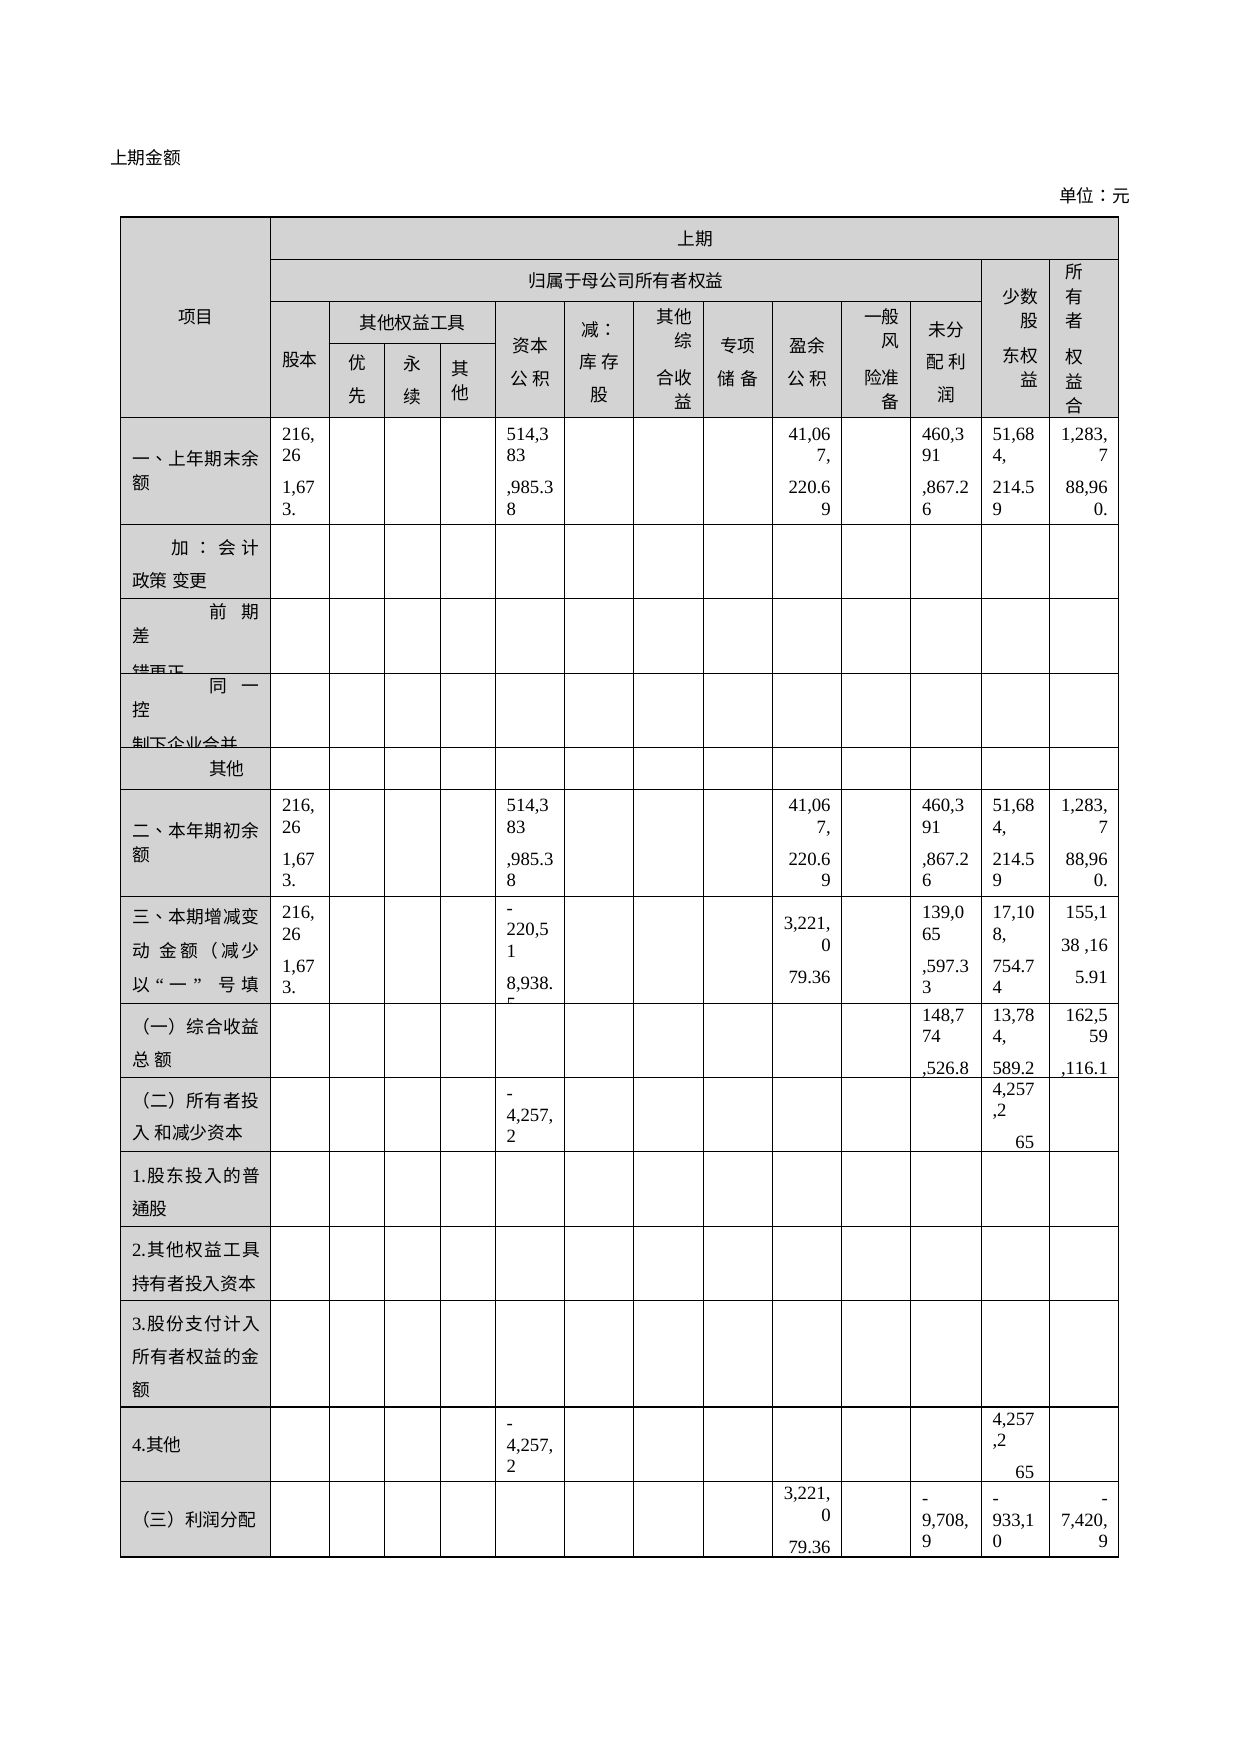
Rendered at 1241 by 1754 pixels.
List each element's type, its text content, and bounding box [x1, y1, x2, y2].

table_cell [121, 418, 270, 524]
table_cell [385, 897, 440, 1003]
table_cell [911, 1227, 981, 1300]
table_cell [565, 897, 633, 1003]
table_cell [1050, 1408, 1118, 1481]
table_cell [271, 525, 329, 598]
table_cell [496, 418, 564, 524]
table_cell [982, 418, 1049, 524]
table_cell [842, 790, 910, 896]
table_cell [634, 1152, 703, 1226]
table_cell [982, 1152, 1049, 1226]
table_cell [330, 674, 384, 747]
text 上期金额 [110, 145, 1130, 169]
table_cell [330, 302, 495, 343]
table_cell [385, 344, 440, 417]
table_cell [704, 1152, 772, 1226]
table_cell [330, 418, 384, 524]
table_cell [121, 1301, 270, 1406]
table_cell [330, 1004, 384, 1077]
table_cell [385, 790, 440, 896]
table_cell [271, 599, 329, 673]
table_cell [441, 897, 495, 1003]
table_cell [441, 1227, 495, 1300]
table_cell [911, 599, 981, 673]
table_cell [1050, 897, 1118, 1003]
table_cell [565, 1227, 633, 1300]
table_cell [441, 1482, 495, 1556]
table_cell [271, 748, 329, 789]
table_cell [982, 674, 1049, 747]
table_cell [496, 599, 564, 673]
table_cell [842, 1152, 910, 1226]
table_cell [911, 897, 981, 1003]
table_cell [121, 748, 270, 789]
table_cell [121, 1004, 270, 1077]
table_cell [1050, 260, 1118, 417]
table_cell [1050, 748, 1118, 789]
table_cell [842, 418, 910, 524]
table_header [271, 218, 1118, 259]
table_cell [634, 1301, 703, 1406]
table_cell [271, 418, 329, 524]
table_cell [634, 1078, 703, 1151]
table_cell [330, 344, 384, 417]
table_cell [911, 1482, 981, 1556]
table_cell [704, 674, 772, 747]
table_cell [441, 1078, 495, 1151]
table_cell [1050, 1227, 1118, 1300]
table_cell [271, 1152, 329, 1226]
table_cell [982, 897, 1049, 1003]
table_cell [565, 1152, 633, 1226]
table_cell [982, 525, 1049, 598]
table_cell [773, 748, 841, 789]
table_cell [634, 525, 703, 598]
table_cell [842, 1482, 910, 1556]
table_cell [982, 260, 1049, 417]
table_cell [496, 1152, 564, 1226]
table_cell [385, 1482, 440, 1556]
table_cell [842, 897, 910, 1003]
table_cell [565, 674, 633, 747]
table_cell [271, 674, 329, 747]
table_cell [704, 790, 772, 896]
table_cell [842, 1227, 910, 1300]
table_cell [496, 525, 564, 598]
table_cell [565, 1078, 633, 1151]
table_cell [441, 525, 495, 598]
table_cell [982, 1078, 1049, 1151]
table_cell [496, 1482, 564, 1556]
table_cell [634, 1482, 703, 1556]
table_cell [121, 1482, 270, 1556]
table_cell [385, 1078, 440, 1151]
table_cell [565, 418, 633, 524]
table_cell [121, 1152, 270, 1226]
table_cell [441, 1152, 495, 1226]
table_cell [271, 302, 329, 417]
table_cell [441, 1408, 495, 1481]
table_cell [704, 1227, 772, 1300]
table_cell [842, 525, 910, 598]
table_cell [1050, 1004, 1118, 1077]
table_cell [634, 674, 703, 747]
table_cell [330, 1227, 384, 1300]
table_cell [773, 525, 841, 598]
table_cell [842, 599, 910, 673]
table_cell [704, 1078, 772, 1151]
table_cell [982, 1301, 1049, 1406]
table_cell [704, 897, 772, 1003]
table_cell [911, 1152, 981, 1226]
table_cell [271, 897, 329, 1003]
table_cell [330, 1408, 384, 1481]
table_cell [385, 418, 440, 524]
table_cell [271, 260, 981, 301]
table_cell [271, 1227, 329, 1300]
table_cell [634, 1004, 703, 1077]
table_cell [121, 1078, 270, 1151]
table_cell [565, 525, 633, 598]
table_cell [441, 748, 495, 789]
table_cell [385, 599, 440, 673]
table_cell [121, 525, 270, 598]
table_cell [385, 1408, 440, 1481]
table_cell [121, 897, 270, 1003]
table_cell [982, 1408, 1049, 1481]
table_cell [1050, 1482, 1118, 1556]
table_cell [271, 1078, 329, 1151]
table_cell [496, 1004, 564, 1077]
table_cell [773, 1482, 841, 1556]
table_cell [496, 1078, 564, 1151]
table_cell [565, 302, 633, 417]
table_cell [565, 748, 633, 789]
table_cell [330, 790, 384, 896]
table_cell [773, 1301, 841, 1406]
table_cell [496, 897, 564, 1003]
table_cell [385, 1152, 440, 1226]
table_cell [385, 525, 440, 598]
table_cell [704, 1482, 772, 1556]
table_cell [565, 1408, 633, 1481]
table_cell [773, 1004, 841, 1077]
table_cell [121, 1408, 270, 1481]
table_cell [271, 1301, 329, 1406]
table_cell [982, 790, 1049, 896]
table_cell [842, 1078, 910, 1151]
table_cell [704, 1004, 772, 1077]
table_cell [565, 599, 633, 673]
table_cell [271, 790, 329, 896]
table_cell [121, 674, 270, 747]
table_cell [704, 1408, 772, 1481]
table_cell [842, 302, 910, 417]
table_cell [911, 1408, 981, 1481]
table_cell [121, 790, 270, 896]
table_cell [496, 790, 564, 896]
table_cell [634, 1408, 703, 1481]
text 单位：元 [110, 184, 1130, 208]
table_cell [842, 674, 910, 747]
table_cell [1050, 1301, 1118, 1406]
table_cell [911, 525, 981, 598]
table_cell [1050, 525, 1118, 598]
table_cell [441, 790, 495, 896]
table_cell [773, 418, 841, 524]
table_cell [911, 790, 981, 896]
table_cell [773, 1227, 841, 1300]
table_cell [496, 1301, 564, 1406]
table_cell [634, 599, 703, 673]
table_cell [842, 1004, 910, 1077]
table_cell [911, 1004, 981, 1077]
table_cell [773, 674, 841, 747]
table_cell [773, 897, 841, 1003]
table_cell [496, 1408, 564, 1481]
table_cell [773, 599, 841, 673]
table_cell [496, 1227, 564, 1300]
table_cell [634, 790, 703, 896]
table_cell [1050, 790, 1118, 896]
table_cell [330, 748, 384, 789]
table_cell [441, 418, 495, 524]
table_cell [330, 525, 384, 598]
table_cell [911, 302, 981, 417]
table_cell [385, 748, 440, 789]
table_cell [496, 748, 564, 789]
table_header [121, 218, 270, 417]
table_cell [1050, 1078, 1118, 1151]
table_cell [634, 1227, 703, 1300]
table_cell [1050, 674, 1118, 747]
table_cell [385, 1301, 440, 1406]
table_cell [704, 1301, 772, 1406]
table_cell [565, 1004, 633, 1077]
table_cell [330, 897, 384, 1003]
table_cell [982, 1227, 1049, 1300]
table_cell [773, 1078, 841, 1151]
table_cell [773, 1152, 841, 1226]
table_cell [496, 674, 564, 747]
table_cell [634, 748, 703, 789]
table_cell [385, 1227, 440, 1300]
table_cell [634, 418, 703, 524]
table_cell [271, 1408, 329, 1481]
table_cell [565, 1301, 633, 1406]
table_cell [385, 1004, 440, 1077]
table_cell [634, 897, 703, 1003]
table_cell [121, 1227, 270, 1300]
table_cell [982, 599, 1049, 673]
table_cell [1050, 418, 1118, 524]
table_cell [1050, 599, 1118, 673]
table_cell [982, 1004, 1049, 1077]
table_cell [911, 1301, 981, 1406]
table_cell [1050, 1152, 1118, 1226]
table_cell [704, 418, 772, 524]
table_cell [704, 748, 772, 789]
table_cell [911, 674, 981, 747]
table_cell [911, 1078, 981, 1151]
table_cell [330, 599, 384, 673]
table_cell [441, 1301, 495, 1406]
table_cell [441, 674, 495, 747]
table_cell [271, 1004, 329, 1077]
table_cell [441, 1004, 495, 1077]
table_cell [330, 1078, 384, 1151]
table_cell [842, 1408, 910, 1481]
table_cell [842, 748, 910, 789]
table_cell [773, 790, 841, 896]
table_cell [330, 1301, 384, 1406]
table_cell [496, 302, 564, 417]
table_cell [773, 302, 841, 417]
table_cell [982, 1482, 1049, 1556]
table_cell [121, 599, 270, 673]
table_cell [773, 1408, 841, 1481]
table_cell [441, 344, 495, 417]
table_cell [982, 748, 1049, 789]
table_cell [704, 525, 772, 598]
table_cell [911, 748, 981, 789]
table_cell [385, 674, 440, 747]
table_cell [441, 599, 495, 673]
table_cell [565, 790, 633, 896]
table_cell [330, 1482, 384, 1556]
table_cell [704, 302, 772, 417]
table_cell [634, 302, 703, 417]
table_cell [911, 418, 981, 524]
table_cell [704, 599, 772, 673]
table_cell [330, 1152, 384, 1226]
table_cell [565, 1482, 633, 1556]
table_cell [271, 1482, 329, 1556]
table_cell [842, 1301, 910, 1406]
